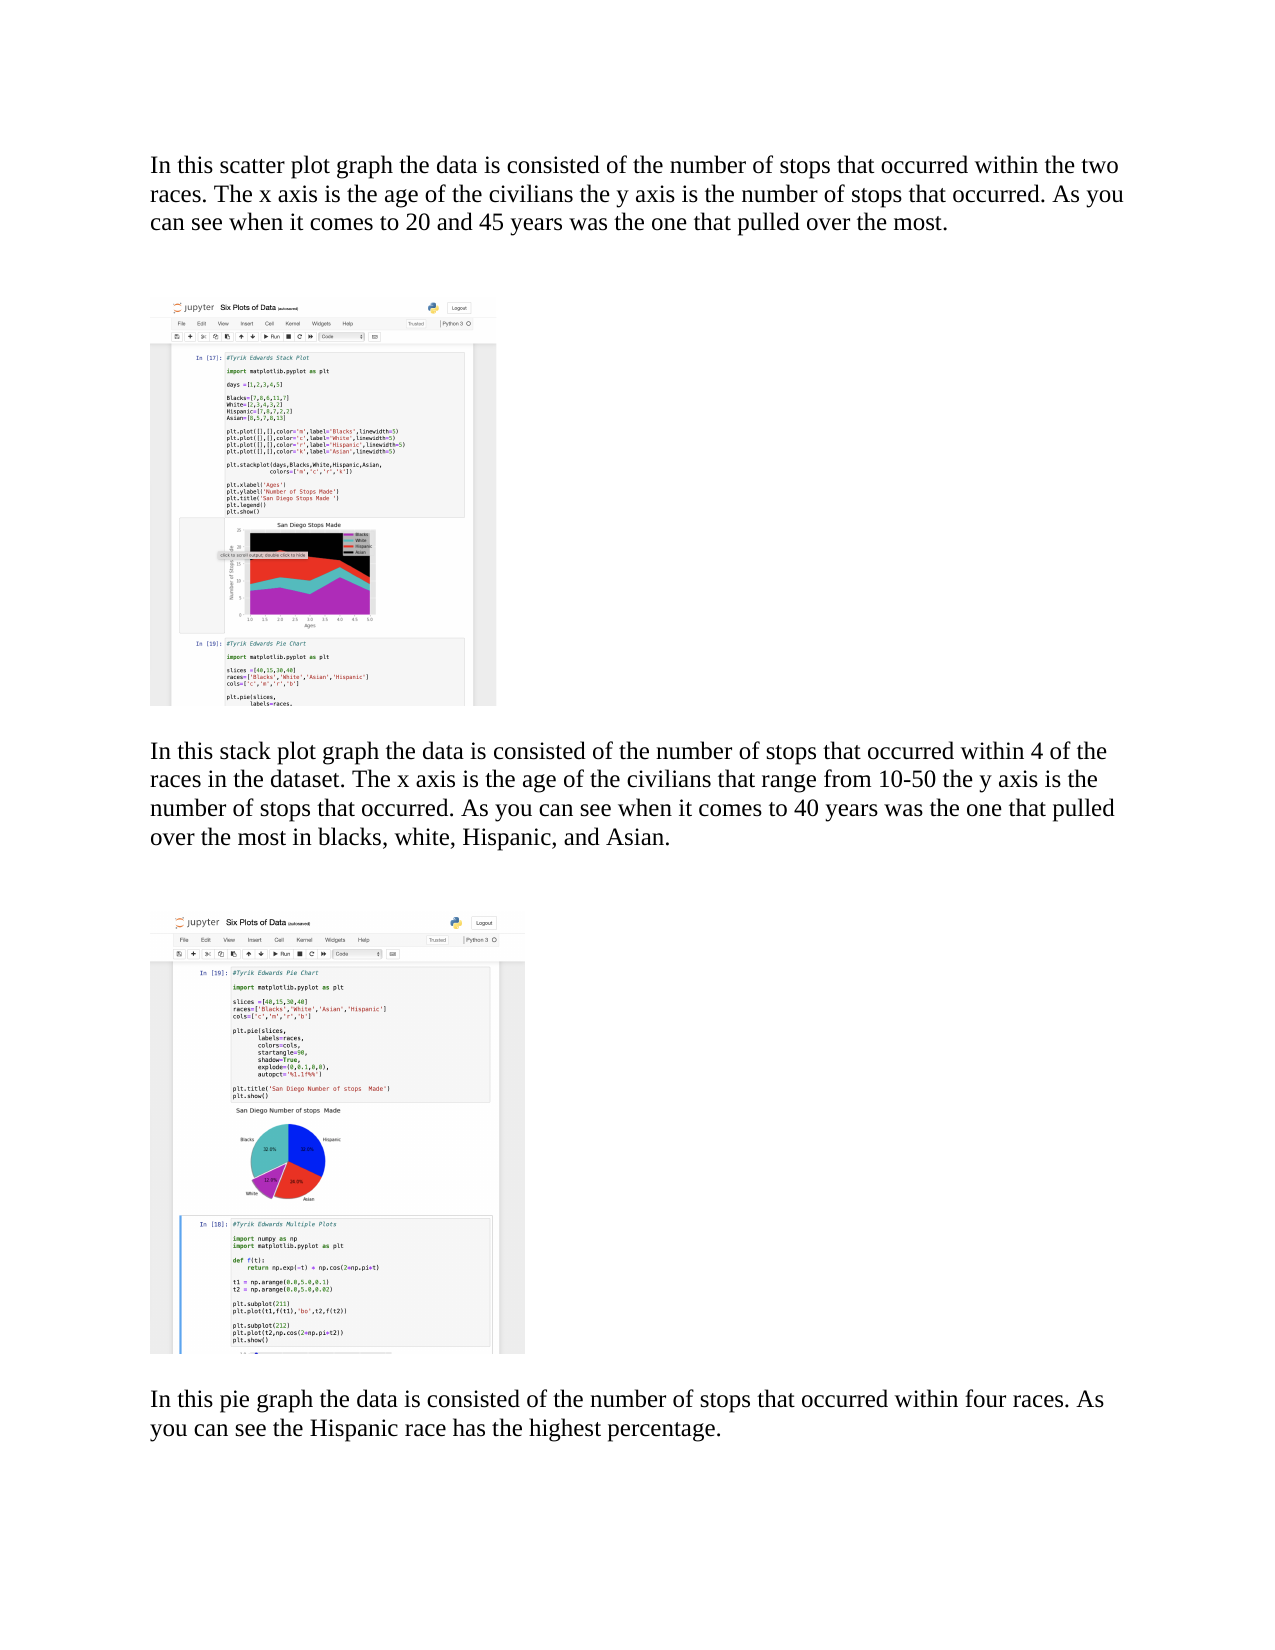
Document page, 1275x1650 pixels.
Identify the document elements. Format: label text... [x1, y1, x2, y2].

picture [150, 297, 497, 706]
picture [150, 911, 525, 1354]
text In this pie graph the data is consisted of the number of stops that occurred within four races. As you can see the Hispanic race has the highest percentage. [150, 1384, 1125, 1441]
text In this stack plot graph the data is consisted of the number of stops that occurred within 4 of the races in the dataset. The x axis is the age of the civilians that range from 10-50 the y axis is the number of stops that occurred. As you can see when it comes to 40 years was the one that pulled over the most in blacks, white, Hispanic, and Asian. [150, 736, 1125, 851]
text In this scatter plot graph the data is consisted of the number of stops that occurred within the two races. The x axis is the age of the civilians the y axis is the number of stops that occurred. As you can see when it comes to 20 and 45 years was the one that pulled over the most. [150, 150, 1125, 236]
